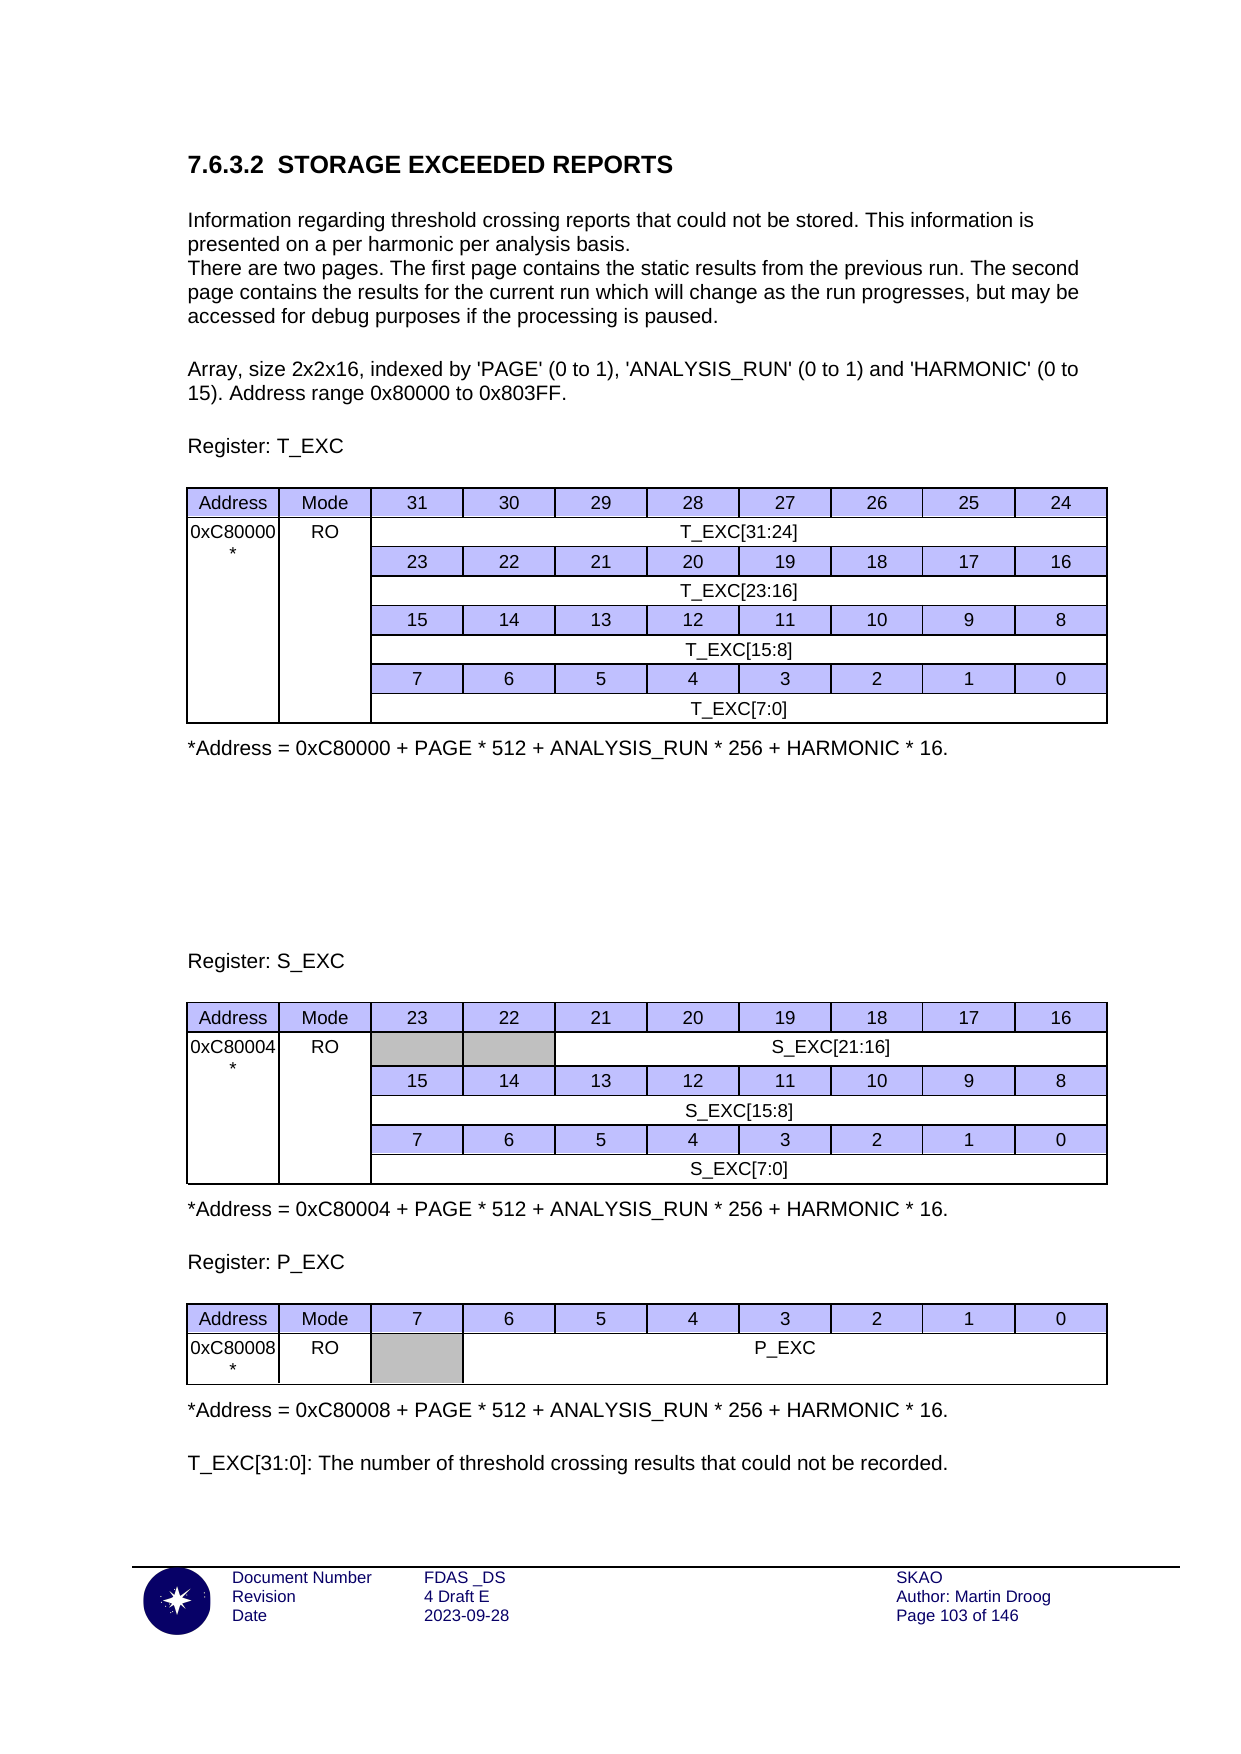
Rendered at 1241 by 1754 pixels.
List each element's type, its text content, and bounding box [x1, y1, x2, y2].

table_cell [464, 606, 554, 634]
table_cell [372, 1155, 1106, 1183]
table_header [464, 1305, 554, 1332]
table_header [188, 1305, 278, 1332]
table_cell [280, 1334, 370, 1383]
text Array, size 2x2x16, indexed by 'PAGE' (0 to 1), 'ANALYSIS_RUN' (0 to 1) and 'HARMONIC' (0 to 15). Address range 0x80000 to 0x803FF. [187, 357, 1107, 405]
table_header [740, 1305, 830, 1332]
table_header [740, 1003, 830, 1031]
text Register: S_EXC [187, 949, 1107, 973]
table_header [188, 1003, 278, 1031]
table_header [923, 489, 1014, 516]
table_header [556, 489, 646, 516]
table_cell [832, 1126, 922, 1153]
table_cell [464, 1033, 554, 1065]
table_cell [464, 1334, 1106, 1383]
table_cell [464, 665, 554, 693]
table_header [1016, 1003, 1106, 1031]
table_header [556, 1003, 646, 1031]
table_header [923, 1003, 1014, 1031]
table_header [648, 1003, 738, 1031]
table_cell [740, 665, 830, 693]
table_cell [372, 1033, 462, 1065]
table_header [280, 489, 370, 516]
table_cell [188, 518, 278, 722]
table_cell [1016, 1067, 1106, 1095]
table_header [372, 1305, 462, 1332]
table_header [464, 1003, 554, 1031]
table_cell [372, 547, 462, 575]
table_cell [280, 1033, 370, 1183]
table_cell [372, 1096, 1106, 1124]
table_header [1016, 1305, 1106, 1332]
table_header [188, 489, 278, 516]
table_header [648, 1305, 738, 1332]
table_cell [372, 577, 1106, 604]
text T_EXC[31:0]: The number of threshold crossing results that could not be recorded. [187, 1451, 1107, 1474]
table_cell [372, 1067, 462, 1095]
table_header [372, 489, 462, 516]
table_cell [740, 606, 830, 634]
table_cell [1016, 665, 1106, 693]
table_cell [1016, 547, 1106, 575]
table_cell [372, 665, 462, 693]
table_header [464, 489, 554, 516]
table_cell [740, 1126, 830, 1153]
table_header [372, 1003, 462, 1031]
text *Address = 0xC80004 + PAGE * 512 + ANALYSIS_RUN * 256 + HARMONIC * 16. [187, 1197, 1107, 1221]
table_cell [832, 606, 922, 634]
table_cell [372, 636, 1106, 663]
subtitle STORAGE EXCEEDED REPORTS [187, 150, 1107, 179]
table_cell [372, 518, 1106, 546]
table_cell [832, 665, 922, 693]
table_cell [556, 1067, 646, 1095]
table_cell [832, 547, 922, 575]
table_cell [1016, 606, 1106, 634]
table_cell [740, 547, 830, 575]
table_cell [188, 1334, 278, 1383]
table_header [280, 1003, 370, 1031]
text Register: P_EXC [187, 1250, 1107, 1274]
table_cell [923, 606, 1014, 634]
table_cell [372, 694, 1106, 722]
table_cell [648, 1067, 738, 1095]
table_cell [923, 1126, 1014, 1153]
picture [143, 1567, 211, 1635]
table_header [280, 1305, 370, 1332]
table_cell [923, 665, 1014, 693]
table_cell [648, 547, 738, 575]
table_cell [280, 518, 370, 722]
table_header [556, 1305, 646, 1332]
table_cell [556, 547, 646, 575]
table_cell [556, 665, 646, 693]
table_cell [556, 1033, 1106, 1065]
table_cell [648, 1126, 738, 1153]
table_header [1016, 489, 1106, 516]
text *Address = 0xC80008 + PAGE * 512 + ANALYSIS_RUN * 256 + HARMONIC * 16. [187, 1397, 1107, 1421]
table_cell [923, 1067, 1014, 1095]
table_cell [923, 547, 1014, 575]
text Information regarding threshold crossing reports that could not be stored. This information is presented on a per harmonic per analysis basis. There are two pages. The first page contains the static results from the previous run. The second page contains the results for the current run which will change as the run progresses, but may be accessed for debug purposes if the processing is paused. [187, 208, 1107, 328]
text *Address = 0xC80000 + PAGE * 512 + ANALYSIS_RUN * 256 + HARMONIC * 16. [187, 736, 1107, 760]
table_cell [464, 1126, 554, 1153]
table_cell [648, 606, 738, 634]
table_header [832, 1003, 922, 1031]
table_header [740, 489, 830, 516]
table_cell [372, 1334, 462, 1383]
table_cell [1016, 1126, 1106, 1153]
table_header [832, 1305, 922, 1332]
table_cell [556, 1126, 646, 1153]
text Register: T_EXC [187, 434, 1107, 458]
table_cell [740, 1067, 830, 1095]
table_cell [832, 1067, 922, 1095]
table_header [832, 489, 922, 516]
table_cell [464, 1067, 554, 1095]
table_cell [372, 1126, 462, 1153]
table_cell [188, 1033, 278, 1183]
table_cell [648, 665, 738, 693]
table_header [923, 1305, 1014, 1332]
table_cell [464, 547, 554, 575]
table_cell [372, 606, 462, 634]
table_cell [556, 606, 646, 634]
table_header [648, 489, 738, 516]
